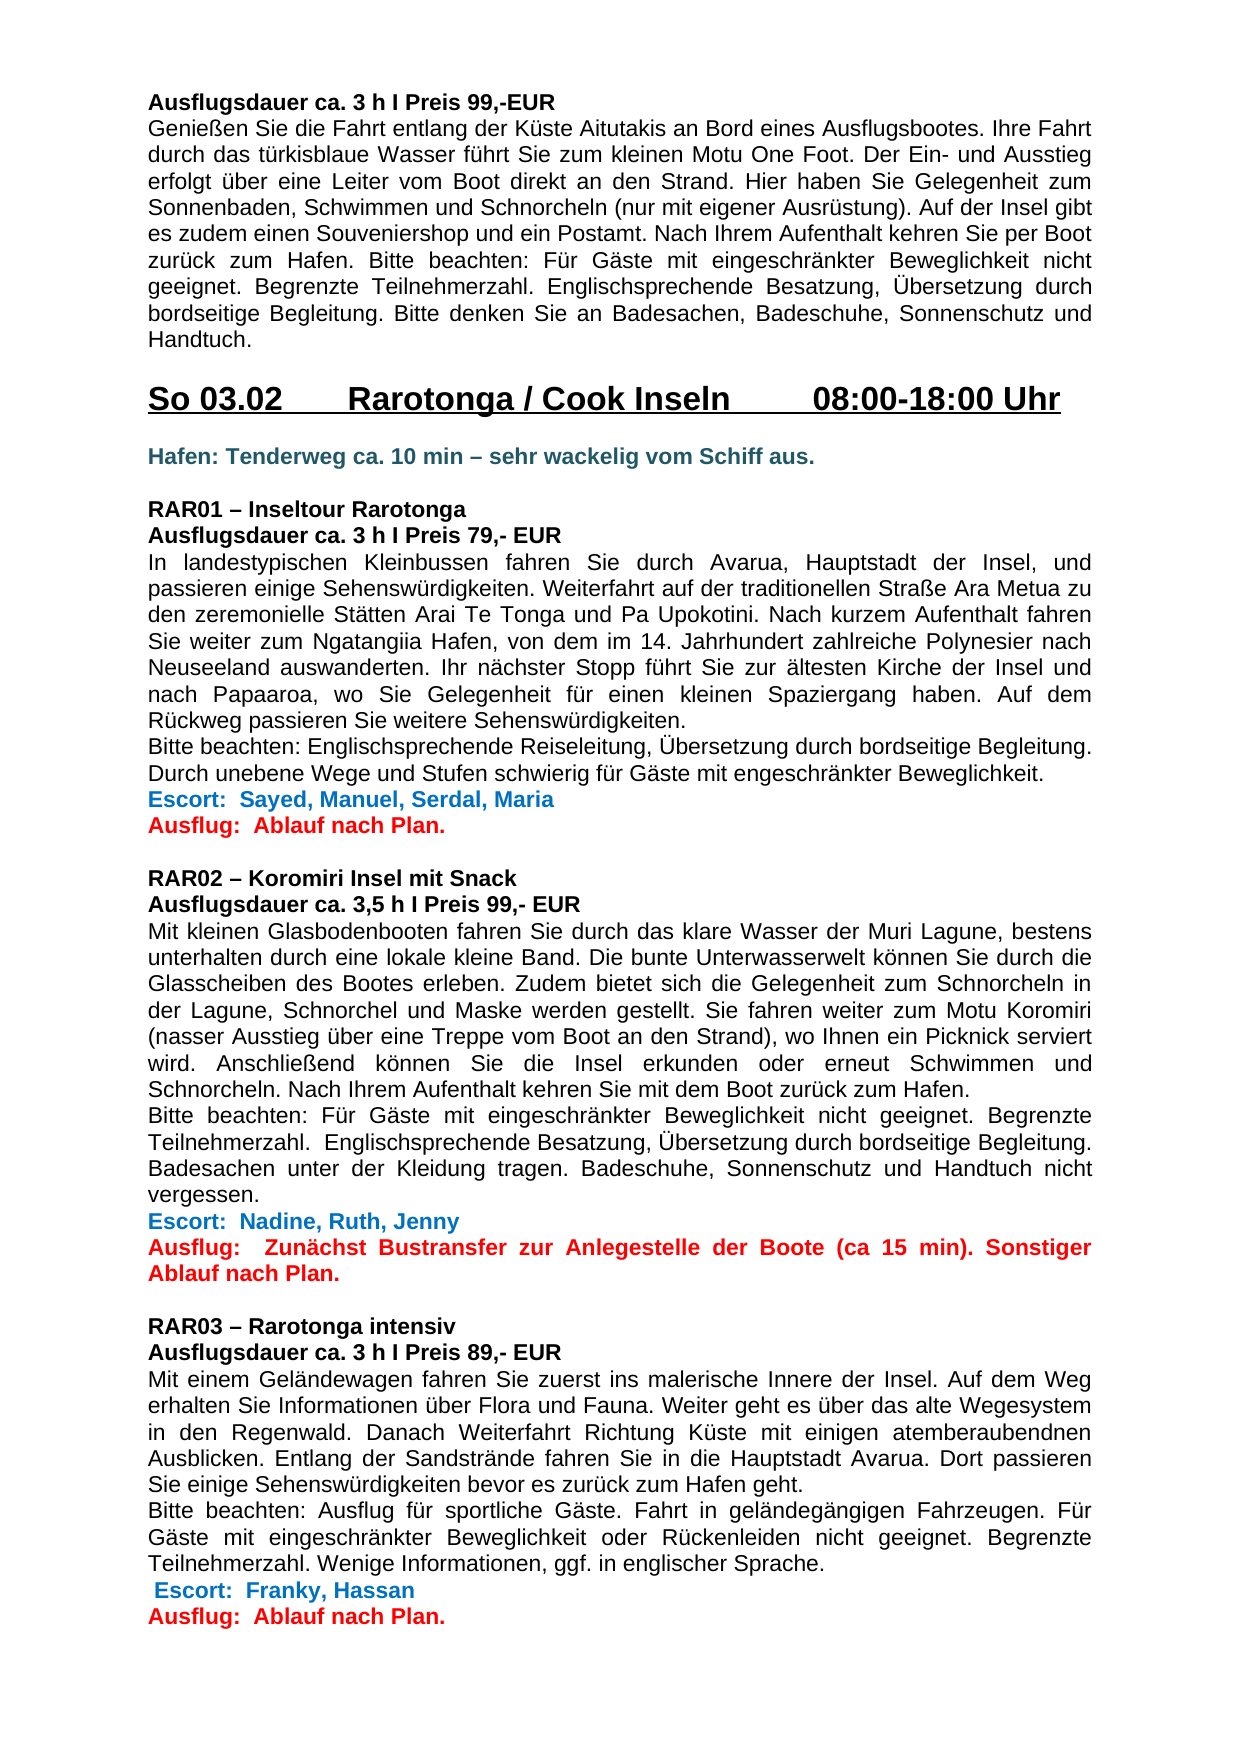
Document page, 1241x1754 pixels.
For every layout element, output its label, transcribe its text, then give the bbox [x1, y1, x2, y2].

text Bitte beachten: Ausflug für sportliche Gäste. Fahrt in geländegängigen Fahrzeugen. Für Gäste mit eingeschränkter Beweglichkeit oder Rückenleiden nicht geeignet. Begrenzte Teilnehmerzahl. Wenige Informationen, ggf. in englischer Sprache. [148, 1497, 1093, 1577]
text Escort: Franky, Hassan [148, 1577, 1093, 1603]
text Genießen Sie die Fahrt entlang der Küste Aitutakis an Bord eines Ausflugsbootes. Ihre Fahrt durch das türkisblaue Wasser führt Sie zum kleinen Motu One Foot. Der Ein- und Ausstieg erfolgt über eine Leiter vom Boot direkt an den Strand. Hier haben Sie Gelegenheit zum Sonnenbaden, Schwimmen und Schnorcheln (nur mit eigener Ausrüstung). Auf der Insel gibt es zudem einen Souveniershop und ein Postamt. Nach Ihrem Aufenthalt kehren Sie per Boot zurück zum Hafen. Bitte beachten: Für Gäste mit eingeschränkter Beweglichkeit nicht geeignet. Begrenzte Teilnehmerzahl. Englischsprechende Besatzung, Übersetzung durch bordseitige Begleitung. Bitte denken Sie an Badesachen, Badeschuhe, Sonnenschutz und Handtuch. [148, 115, 1093, 352]
text Ausflug: Ablauf nach Plan. [148, 812, 1093, 839]
text Bitte beachten: Englischsprechende Reiseleitung, Übersetzung durch bordseitige Begleitung. Durch unebene Wege und Stufen schwierig für Gäste mit engeschränkter Beweglichkeit. [148, 733, 1093, 786]
text In landestypischen Kleinbussen fahren Sie durch Avarua, Hauptstadt der Insel, und passieren einige Sehenswürdigkeiten. Weiterfahrt auf der traditionellen Straße Ara Metua zu den zeremonielle Stätten Arai Te Tonga und Pa Upokotini. Nach kurzem Aufenthalt fahren Sie weiter zum Ngatangiia Hafen, von dem im 14. Jahrhundert zahlreiche Polynesier nach Neuseeland auswanderten. Ihr nächster Stopp führt Sie zur ältesten Kirche der Insel und nach Papaaroa, wo Sie Gelegenheit für einen kleinen Spaziergang haben. Auf dem Rückweg passieren Sie weitere Sehenswürdigkeiten. [148, 549, 1093, 733]
text Ausflug: Ablauf nach Plan. [148, 1603, 1093, 1629]
text Escort: Nadine, Ruth, Jenny [148, 1208, 1093, 1234]
text Mit kleinen Glasbodenbooten fahren Sie durch das klare Wasser der Muri Lagune, bestens unterhalten durch eine lokale kleine Band. Die bunte Unterwasserwelt können Sie durch die Glasscheiben des Bootes erleben. Zudem bietet sich die Gelegenheit zum Schnorcheln in der Lagune, Schnorchel und Maske werden gestellt. Sie fahren weiter zum Motu Koromiri (nasser Ausstieg über eine Treppe vom Boot an den Strand), wo Ihnen ein Picknick serviert wird. Anschließend können Sie die Insel erkunden oder erneut Schwimmen und Schnorcheln. Nach Ihrem Aufenthalt kehren Sie mit dem Boot zurück zum Hafen. [148, 918, 1093, 1102]
text Ausflugsdauer ca. 3 h I Preis 99,-EUR [148, 89, 1093, 115]
text RAR02 – Koromiri Insel mit Snack [148, 865, 1093, 891]
text So 03.02 Rarotonga / Cook Inseln 08:00-18:00 Uhr [148, 378, 1093, 417]
text Ausflugsdauer ca. 3 h I Preis 89,- EUR [148, 1339, 1093, 1366]
text Hafen: Tenderweg ca. 10 min – sehr wackelig vom Schiff aus. [148, 443, 1093, 470]
text RAR01 – Inseltour Rarotonga [148, 496, 1093, 522]
text Mit einem Geländewagen fahren Sie zuerst ins malerische Innere der Insel. Auf dem Weg erhalten Sie Informationen über Flora und Fauna. Weiter geht es über das alte Wegesystem in den Regenwald. Danach Weiterfahrt Richtung Küste mit einigen atemberaubendnen Ausblicken. Entlang der Sandstrände fahren Sie in die Hauptstadt Avarua. Dort passieren Sie einige Sehenswürdigkeiten bevor es zurück zum Hafen geht. [148, 1366, 1093, 1497]
text Bitte beachten: Für Gäste mit eingeschränkter Beweglichkeit nicht geeignet. Begrenzte Teilnehmerzahl. Englischsprechende Besatzung, Übersetzung durch bordseitige Begleitung. Badesachen unter der Kleidung tragen. Badeschuhe, Sonnenschutz und Handtuch nicht vergessen. [148, 1102, 1093, 1208]
text Ausflug: Zunächst Bustransfer zur Anlegestelle der Boote (ca 15 min). Sonstiger Ablauf nach Plan. [148, 1234, 1093, 1287]
text Escort: Sayed, Manuel, Serdal, Maria [148, 786, 1093, 812]
text Ausflugsdauer ca. 3,5 h I Preis 99,- EUR [148, 891, 1093, 918]
text Ausflugsdauer ca. 3 h I Preis 79,- EUR [148, 522, 1093, 549]
text RAR03 – Rarotonga intensiv [148, 1313, 1093, 1339]
